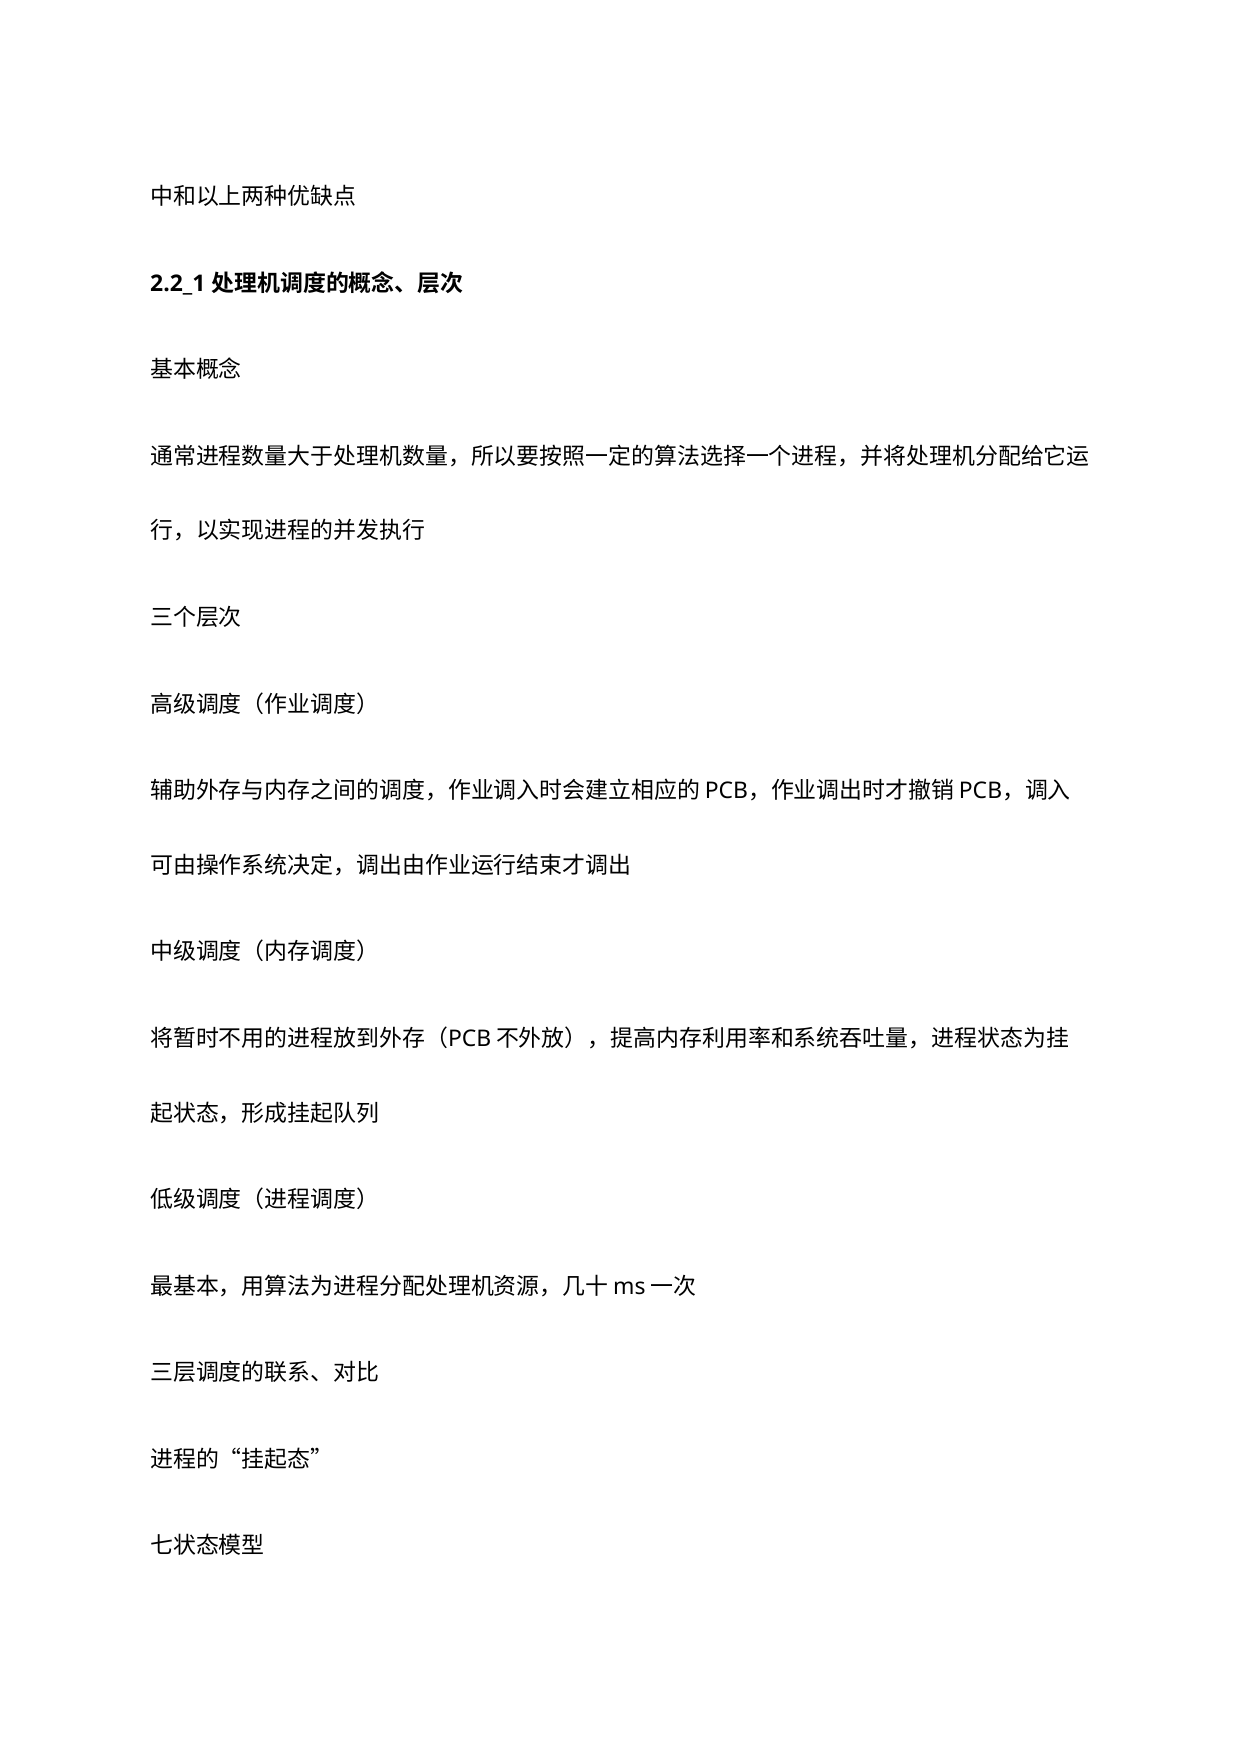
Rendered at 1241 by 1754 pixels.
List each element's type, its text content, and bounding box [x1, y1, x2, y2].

text 基本概念 [150, 335, 1090, 400]
text 通常进程数量大于处理机数量，所以要按照一定的算法选择一个进程，并将处理机分配给它运行，以实现进程的并发执行 [150, 422, 1090, 561]
text 2.2_1 处理机调度的概念、层次 [150, 248, 1090, 313]
text 最基本，用算法为进程分配处理机资源，几十ms一次 [150, 1252, 1090, 1317]
text 七状态模型 [150, 1512, 1090, 1577]
text 中和以上两种优缺点 [150, 162, 1090, 227]
text 高级调度（作业调度） [150, 669, 1090, 734]
text 三个层次 [150, 583, 1090, 648]
text 辅助外存与内存之间的调度，作业调入时会建立相应的PCB，作业调出时才撤销PCB，调入可由操作系统决定，调出由作业运行结束才调出 [150, 756, 1090, 896]
text 进程的“挂起态” [150, 1425, 1090, 1490]
text 三层调度的联系、对比 [150, 1338, 1090, 1403]
text 中级调度（内存调度） [150, 917, 1090, 982]
text 低级调度（进程调度） [150, 1165, 1090, 1230]
text 将暂时不用的进程放到外存（PCB不外放），提高内存利用率和系统吞吐量，进程状态为挂起状态，形成挂起队列 [150, 1004, 1090, 1144]
